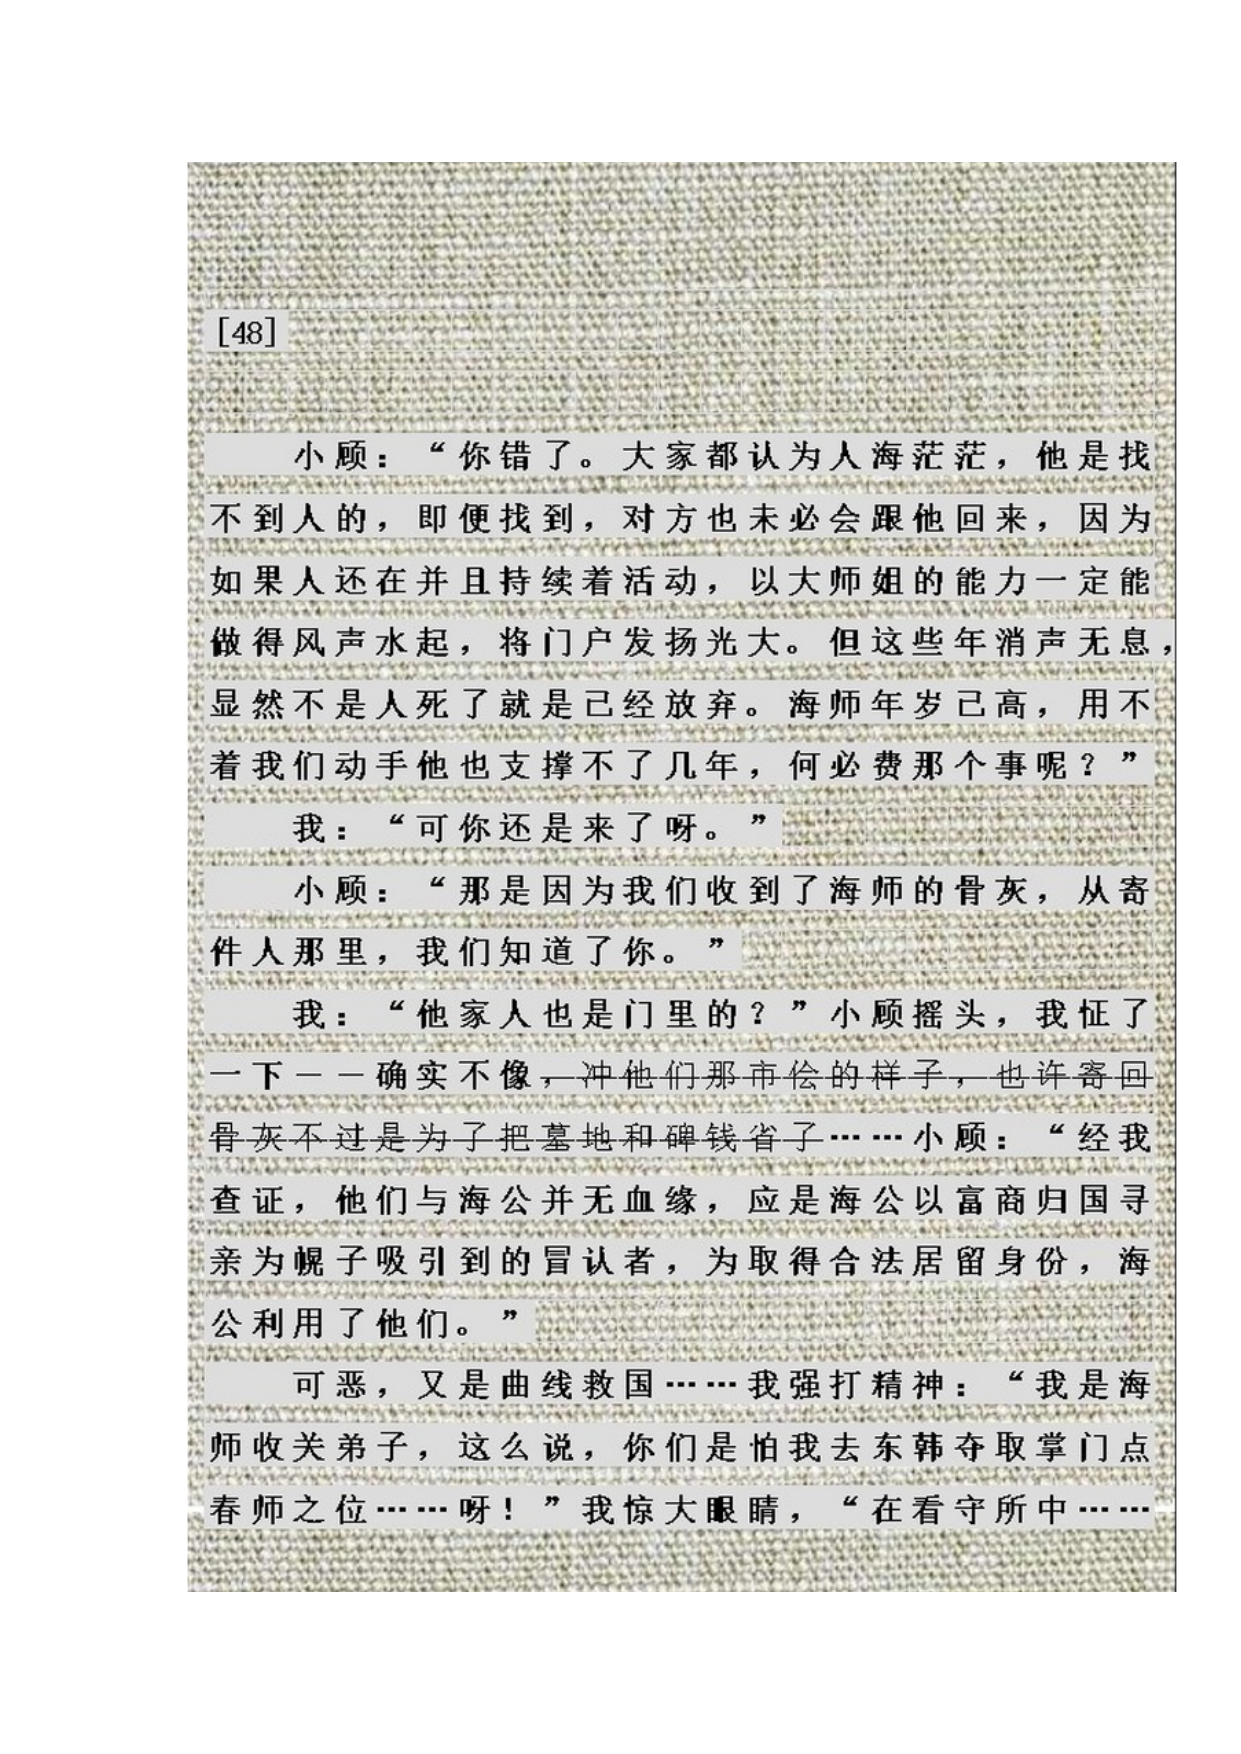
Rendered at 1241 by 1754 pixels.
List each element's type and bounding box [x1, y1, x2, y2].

picture [187, 162, 1177, 1592]
